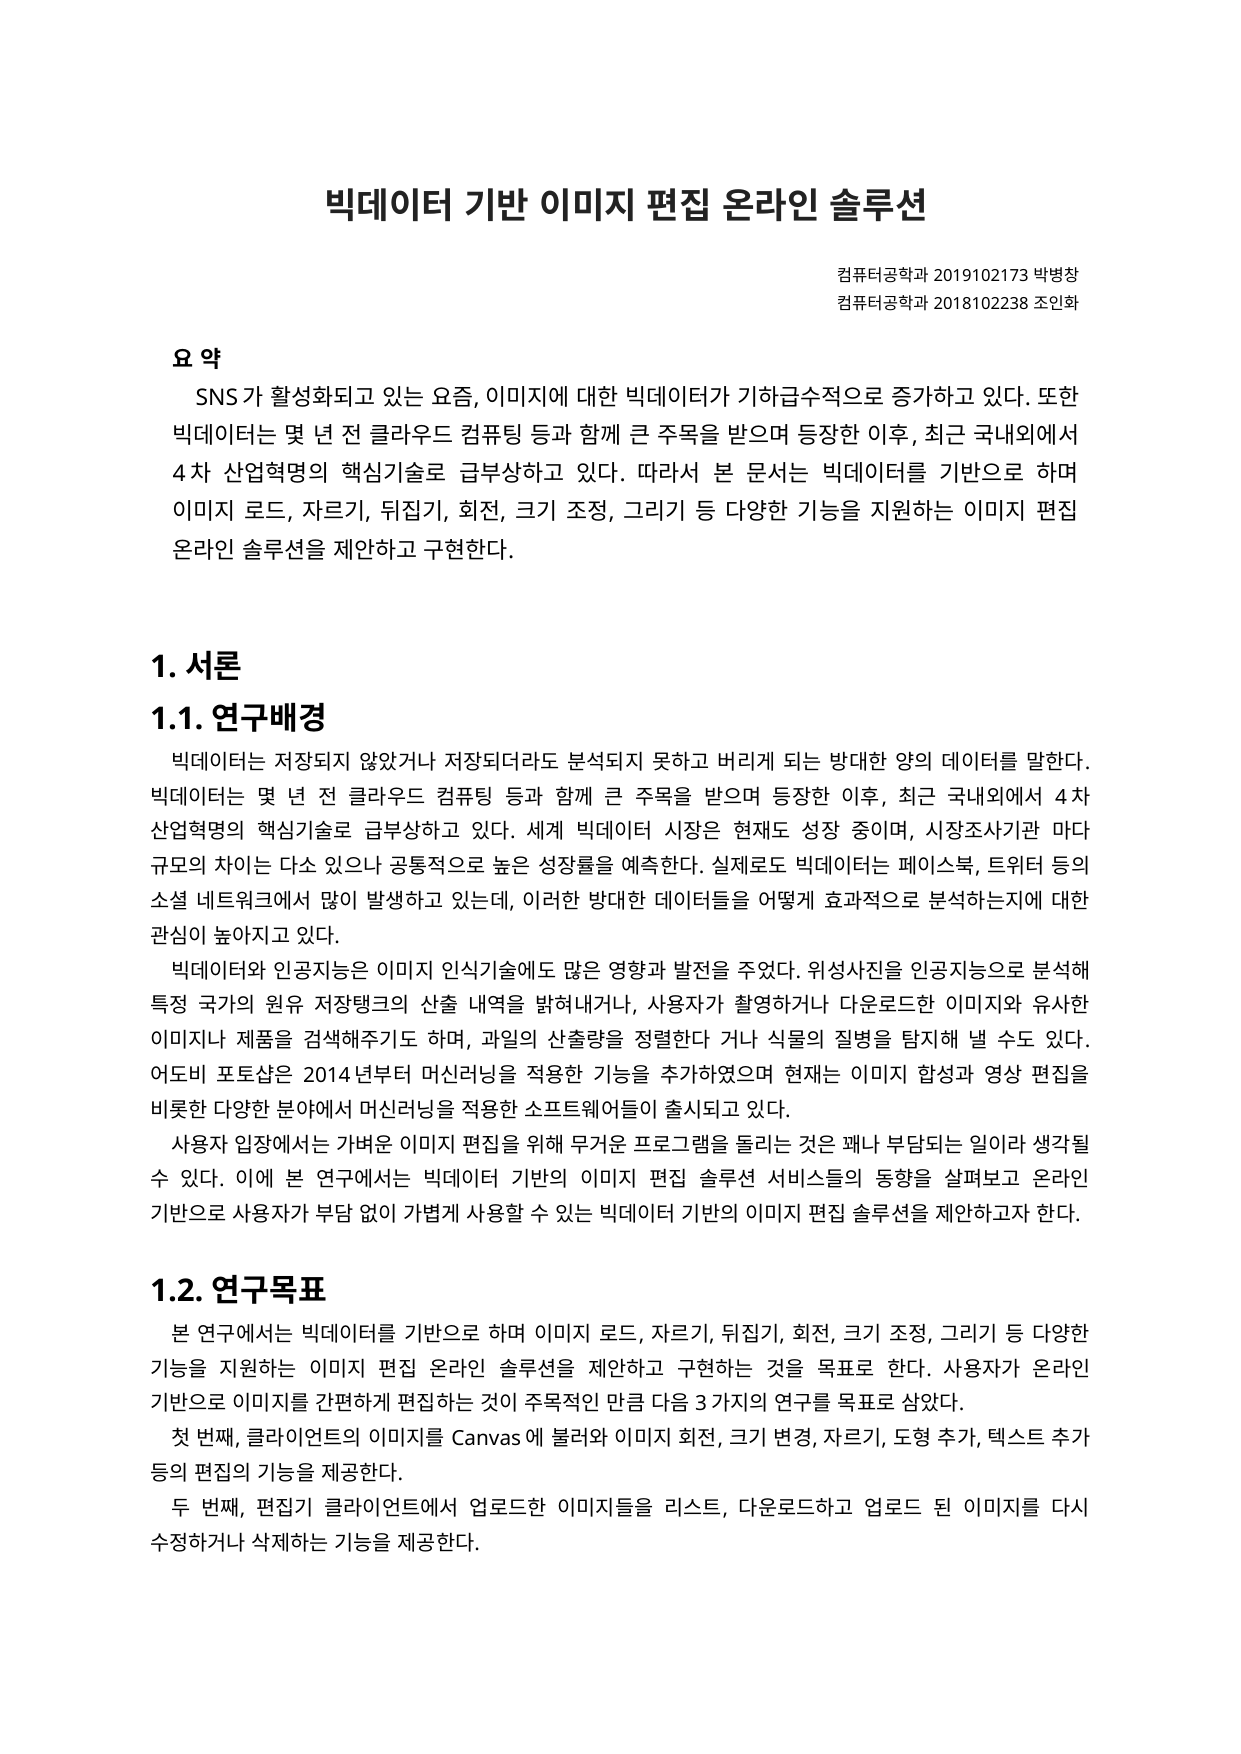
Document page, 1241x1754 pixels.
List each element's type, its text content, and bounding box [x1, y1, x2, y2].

text 두 번째, 편집기 클라이언트에서 업로드한 이미지들을 리스트, 다운로드하고 업로드 된 이미지를 다시 수정하거나 삭제하는 기능을 제공한다. [150, 1491, 1090, 1556]
text 사용자 입장에서는 가벼운 이미지 편집을 위해 무거운 프로그램을 돌리는 것은 꽤나 부담되는 일이라 생각될 수 있다. 이에 본 연구에서는 빅데이터 기반의 이미지 편집 솔루션 서비스들의 동향을 살펴보고 온라인 기반으로 사용자가 부담 없이 가볍게 사용할 수 있는 빅데이터 기반의 이미지 편집 솔루션을 제안하고자 한다. [150, 1128, 1090, 1228]
text 빅데이터와 인공지능은 이미지 인식기술에도 많은 영향과 발전을 주었다. 위성사진을 인공지능으로 분석해 특정 국가의 원유 저장탱크의 산출 내역을 밝혀내거나, 사용자가 촬영하거나 다운로드한 이미지와 유사한 이미지나 제품을 검색해주기도 하며, 과일의 산출량을 정렬한다 거나 식물의 질병을 탐지해 낼 수도 있다. 어도비 포토샵은 2014년부터 머신러닝을 적용한 기능을 추가하였으며 현재는 이미지 합성과 영상 편집을 비롯한 다양한 분야에서 머신러닝을 적용한 소프트웨어들이 출시되고 있다. [150, 954, 1090, 1123]
table_header 빅데이터 기반 이미지 편집 온라인 솔루션 컴퓨터공학과 2019102173 박병창 컴퓨터공학과 2018102238 조인화 요 약 SNS가 활성화되고 있는 요즘, 이미지에 대한 빅데이터가 기하급수적으로 증가하고 있다. 또한 빅데이터는 몇 년 전 클라우드 컴퓨팅 등과 함께 큰 주목을 받으며 등장한 이후, 최근 국내외에서 4차 산업혁명의 핵심기술로 급부상하고 있다. 따라서 본 문서는 빅데이터를 기반으로 하며 이미지 로드, 자르기, 뒤집기, 회전, 크기 조정, 그리기 등 다양한 기능을 지원하는 이미지 편집 온라인 솔루션을 제안하고 구현한다. [161, 177, 1090, 605]
text 첫 번째, 클라이언트의 이미지를 Canvas에 불러와 이미지 회전, 크기 변경, 자르기, 도형 추가, 텍스트 추가 등의 편집의 기능을 제공한다. [150, 1421, 1090, 1486]
list 1.1. 연구배경 [150, 693, 1090, 738]
list 1. 서론 [150, 641, 1090, 686]
text 본 연구에서는 빅데이터를 기반으로 하며 이미지 로드, 자르기, 뒤집기, 회전, 크기 조정, 그리기 등 다양한 기능을 지원하는 이미지 편집 온라인 솔루션을 제안하고 구현하는 것을 목표로 한다. 사용자가 온라인 기반으로 이미지를 간편하게 편집하는 것이 주목적인 만큼 다음 3가지의 연구를 목표로 삼았다. [150, 1317, 1090, 1417]
text 빅데이터는 저장되지 않았거나 저장되더라도 분석되지 못하고 버리게 되는 방대한 양의 데이터를 말한다. 빅데이터는 몇 년 전 클라우드 컴퓨팅 등과 함께 큰 주목을 받으며 등장한 이후, 최근 국내외에서 4차 산업혁명의 핵심기술로 급부상하고 있다. 세계 빅데이터 시장은 현재도 성장 중이며, 시장조사기관 마다 규모의 차이는 다소 있으나 공통적으로 높은 성장률을 예측한다. 실제로도 빅데이터는 페이스북, 트위터 등의 소셜 네트워크에서 많이 발생하고 있는데, 이러한 방대한 데이터들을 어떻게 효과적으로 분석하는지에 대한 관심이 높아지고 있다. [150, 745, 1090, 949]
list 1.2. 연구목표 [150, 1265, 1090, 1310]
